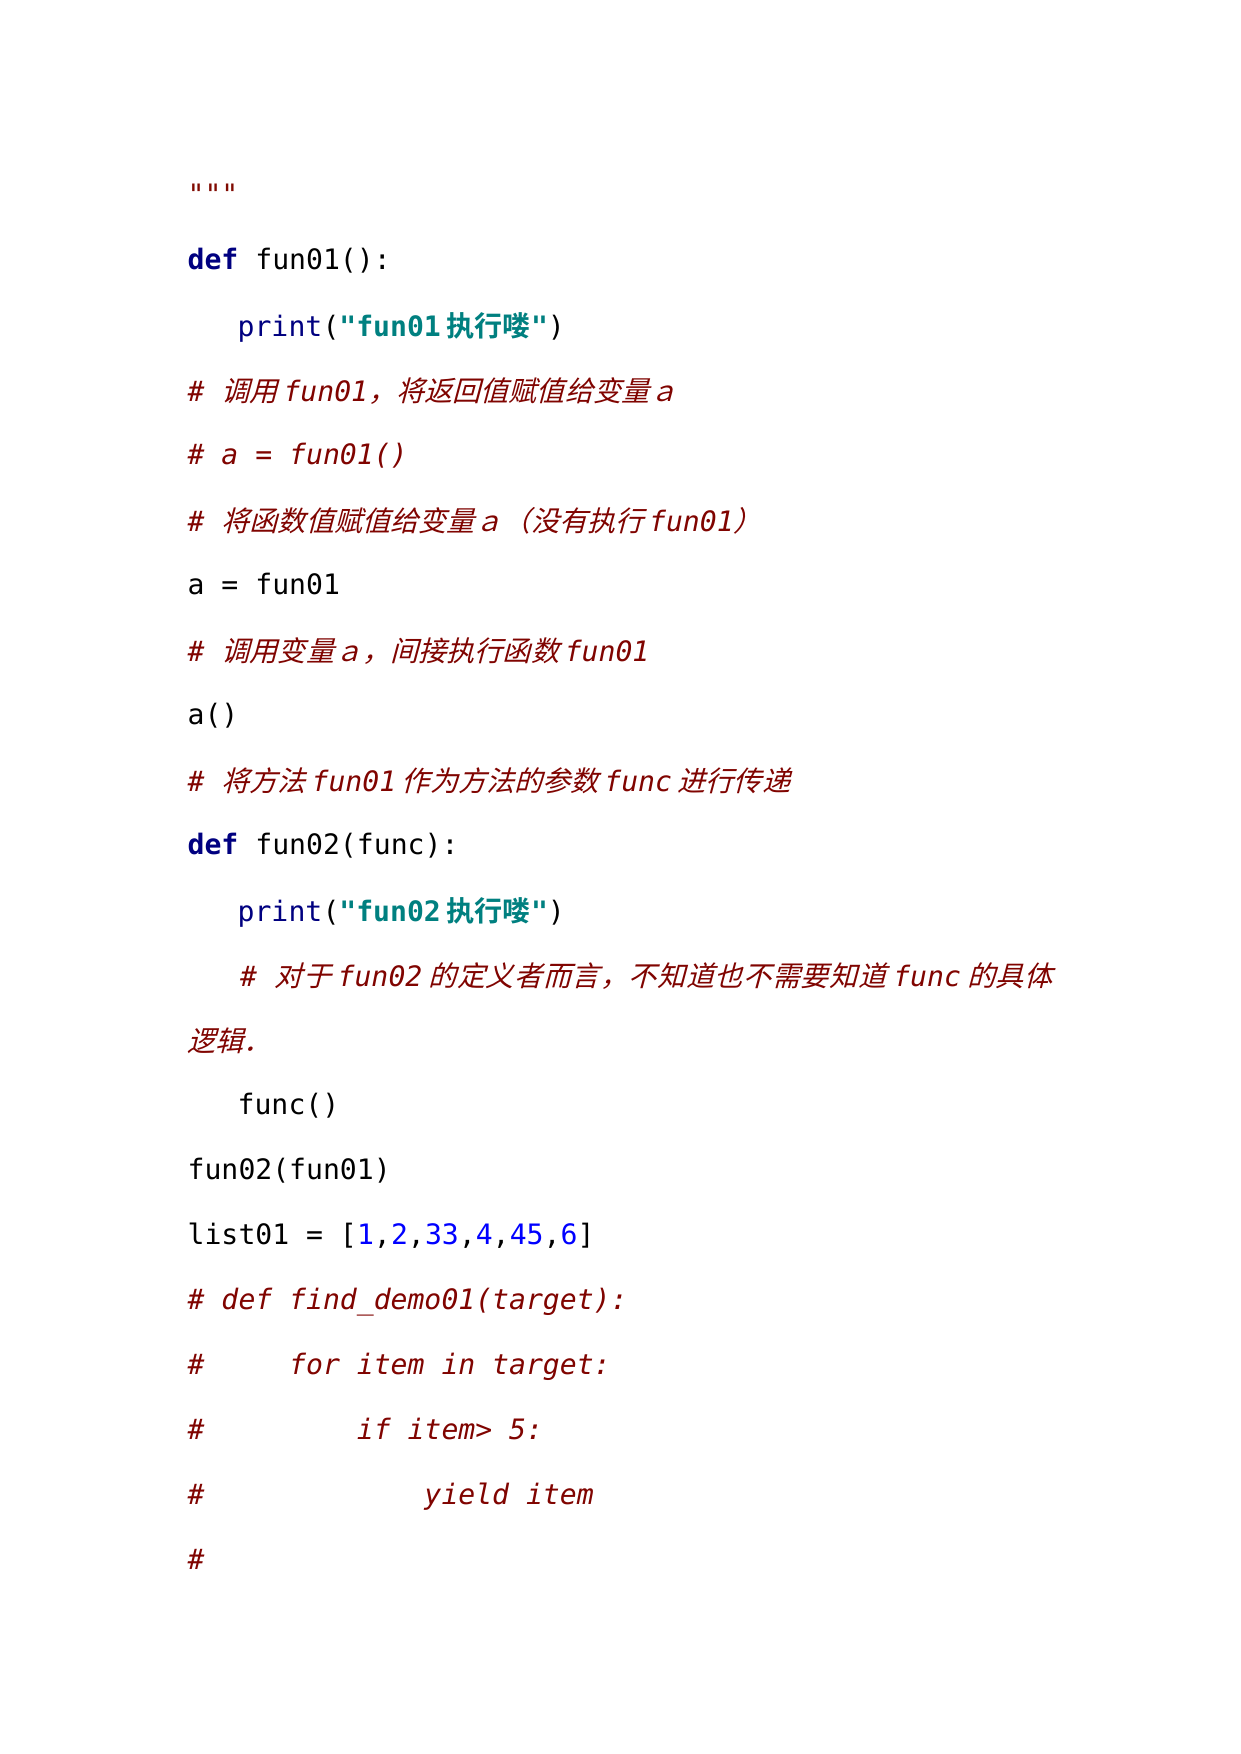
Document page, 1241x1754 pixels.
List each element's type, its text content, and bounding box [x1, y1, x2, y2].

text # [187, 1527, 1053, 1592]
text # 将方法fun01作为方法的参数func进行传递 [187, 747, 1053, 812]
text # 将函数值赋值给变量ａ（没有执行fun01） [187, 487, 1053, 552]
text print("fun01执行喽") [187, 292, 1053, 357]
text def fun01(): [187, 227, 1053, 292]
text # 调用fun01，将返回值赋值给变量ａ [187, 357, 1053, 422]
text # if item> 5: [187, 1397, 1053, 1462]
text # 调用变量ａ，间接执行函数fun01 [187, 617, 1053, 682]
text """ [187, 162, 1053, 227]
text # a = fun01() [187, 422, 1053, 487]
text print("fun02执行喽") [187, 877, 1053, 942]
text a = fun01 [187, 552, 1053, 617]
text # yield item [187, 1462, 1053, 1527]
text def fun02(func): [187, 812, 1053, 877]
text list01 = [1,2,33,4,45,6] [187, 1202, 1053, 1267]
text a() [187, 682, 1053, 747]
text # for item in target: [187, 1332, 1053, 1397]
text fun02(fun01) [187, 1137, 1053, 1202]
text func() [187, 1072, 1053, 1137]
text # def find_demo01(target): [187, 1267, 1053, 1332]
text # 对于fun02的定义者而言，不知道也不需要知道func的具体逻辑． [187, 942, 1053, 1072]
